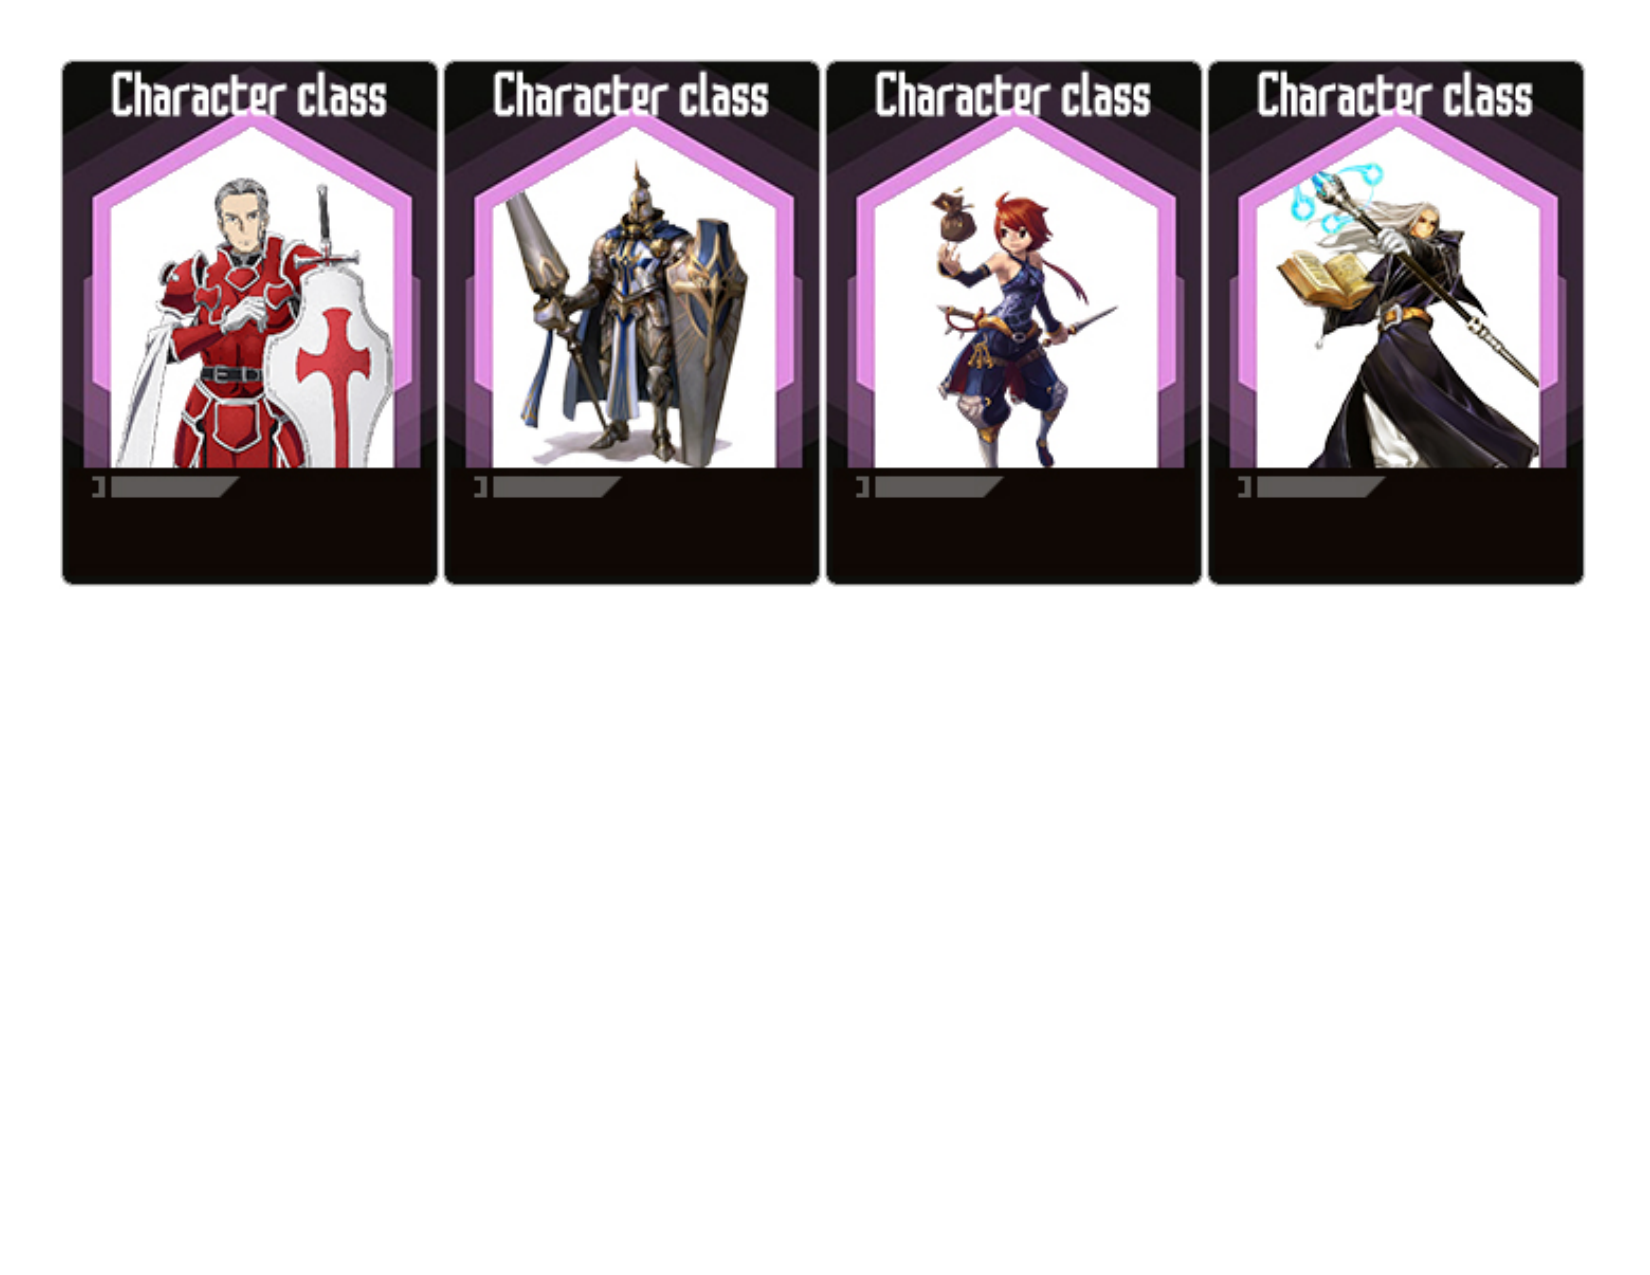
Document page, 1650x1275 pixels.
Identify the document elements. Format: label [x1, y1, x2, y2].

picture [59, 59, 1588, 589]
